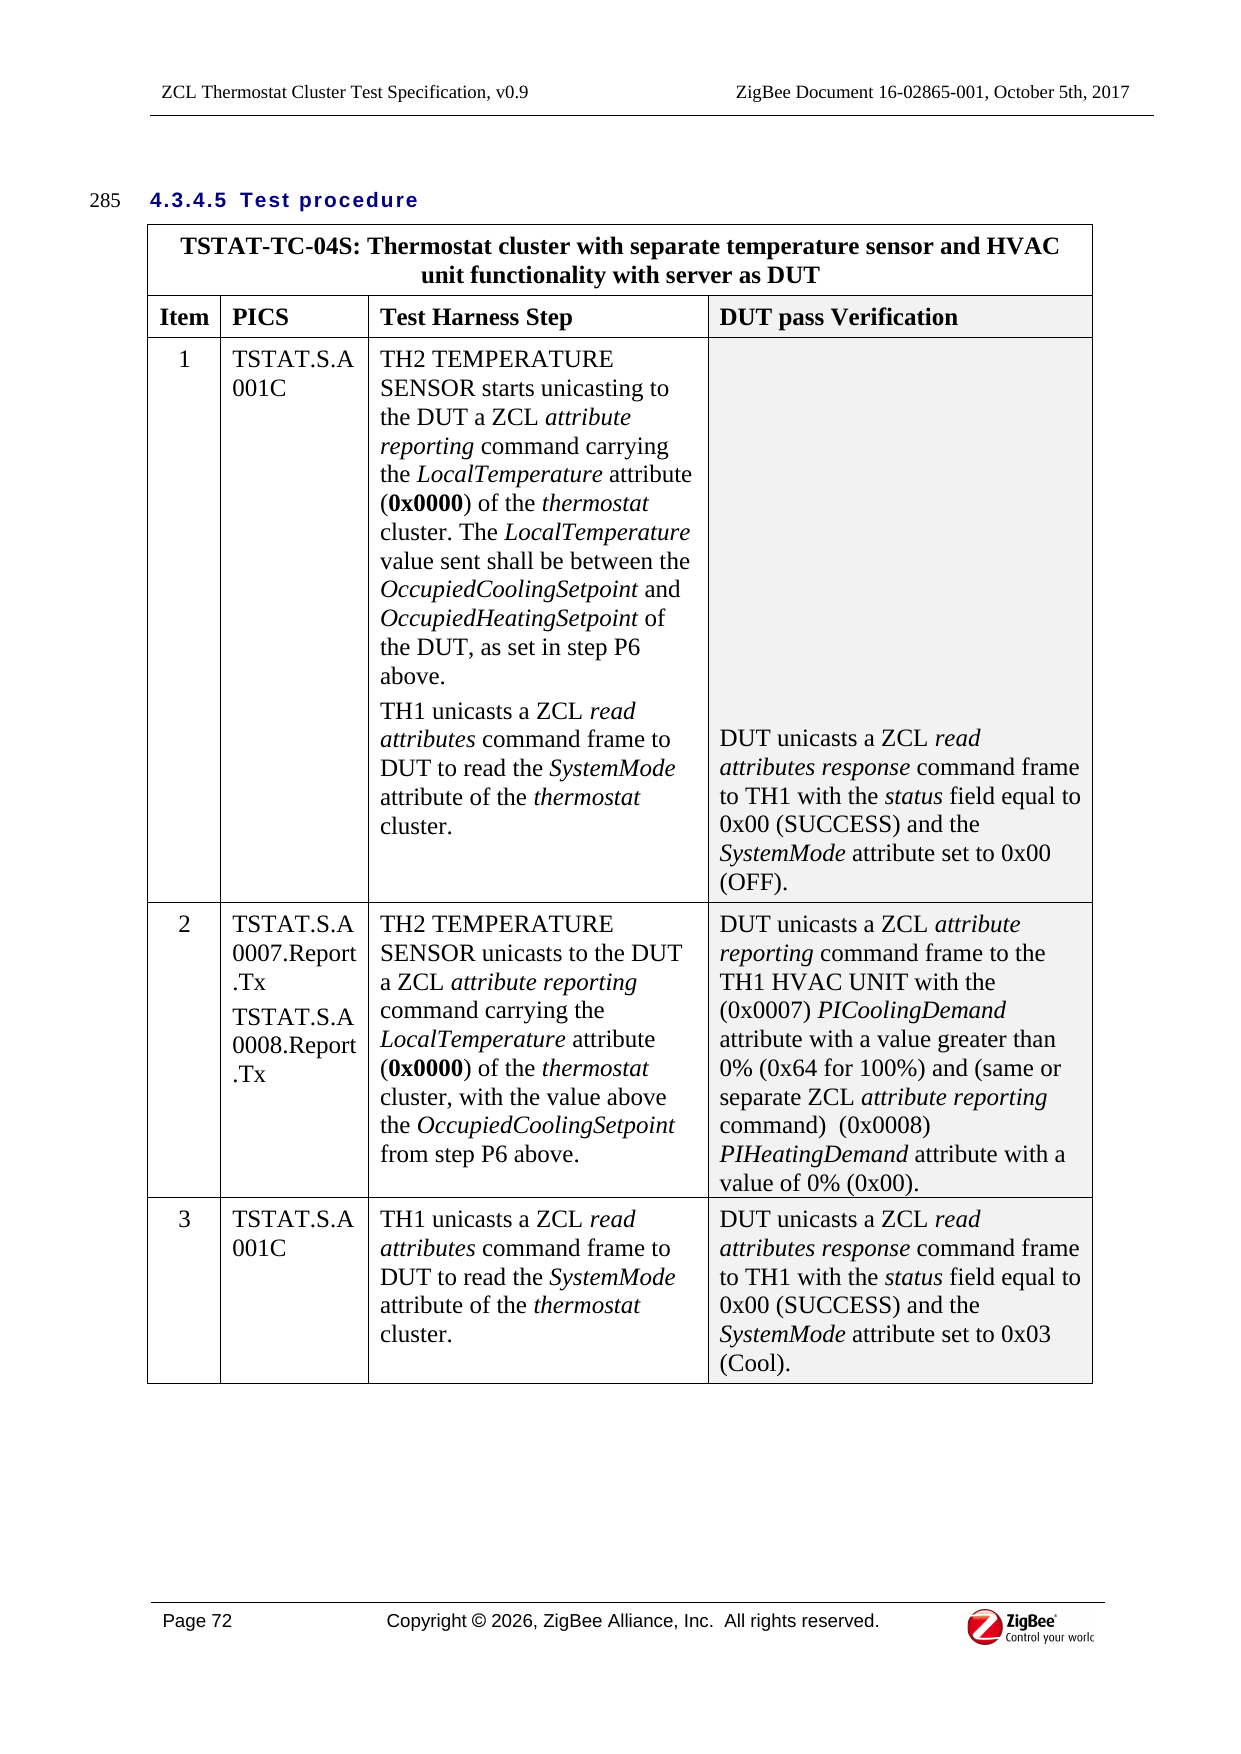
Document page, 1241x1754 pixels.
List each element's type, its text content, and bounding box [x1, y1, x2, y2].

table_cell 3 [148, 1198, 220, 1383]
table_header TSTAT-TC-04S: Thermostat cluster with separate temperature sensor and HVAC unit functionality with server as DUT [148, 225, 1092, 295]
table_cell DUT unicasts a ZCL read attributes response command frame to TH1 with the status field equal to 0x00 (SUCCESS) and the SystemMode attribute set to 0x00 (OFF). [709, 338, 1092, 902]
table_cell DUT unicasts a ZCL attribute reporting command frame to the TH1 HVAC UNIT with the (0x0007) PICoolingDemand attribute with a value greater than 0% (0x64 for 100%) and (same or separate ZCL attribute reporting command) (0x0008) PIHeatingDemand attribute with a value of 0% (0x00). [709, 903, 1092, 1197]
table_cell Test Harness Step [369, 296, 708, 337]
table_cell TH1 unicasts a ZCL read attributes command frame to DUT to read the SystemMode attribute of the thermostat cluster. [369, 1198, 708, 1383]
table_cell 2 [148, 903, 220, 1197]
table_cell TSTAT.S.A0007.Report.Tx TSTAT.S.A0008.Report.Tx [221, 903, 368, 1197]
table_cell TH2 TEMPERATURE SENSOR starts unicasting to the DUT a ZCL attribute reporting command carrying the LocalTemperature attribute (0x0000) of the thermostat cluster. The LocalTemperature value sent shall be between the OccupiedCoolingSetpoint and OccupiedHeatingSetpoint of the DUT, as set in step P6 above. TH1 unicasts a ZCL read attributes command frame to DUT to read the SystemMode attribute of the thermostat cluster. [369, 338, 708, 902]
table_cell TSTAT.S.A001C [221, 1198, 368, 1383]
table_cell TH2 TEMPERATURE SENSOR unicasts to the DUT a ZCL attribute reporting command carrying the LocalTemperature attribute (0x0000) of the thermostat cluster, with the value above the OccupiedCoolingSetpoint from step P6 above. [369, 903, 708, 1197]
table_cell DUT unicasts a ZCL read attributes response command frame to TH1 with the status field equal to 0x00 (SUCCESS) and the SystemMode attribute set to 0x03 (Cool). [709, 1198, 1092, 1383]
table_cell DUT pass Verification [709, 296, 1092, 337]
subtitle Test procedure [150, 187, 1106, 211]
table_cell PICS [221, 296, 368, 337]
table_cell TSTAT.S.A001C [221, 338, 368, 902]
picture [967, 1609, 1094, 1645]
table_cell 1 [148, 338, 220, 902]
table_cell Item [148, 296, 220, 337]
